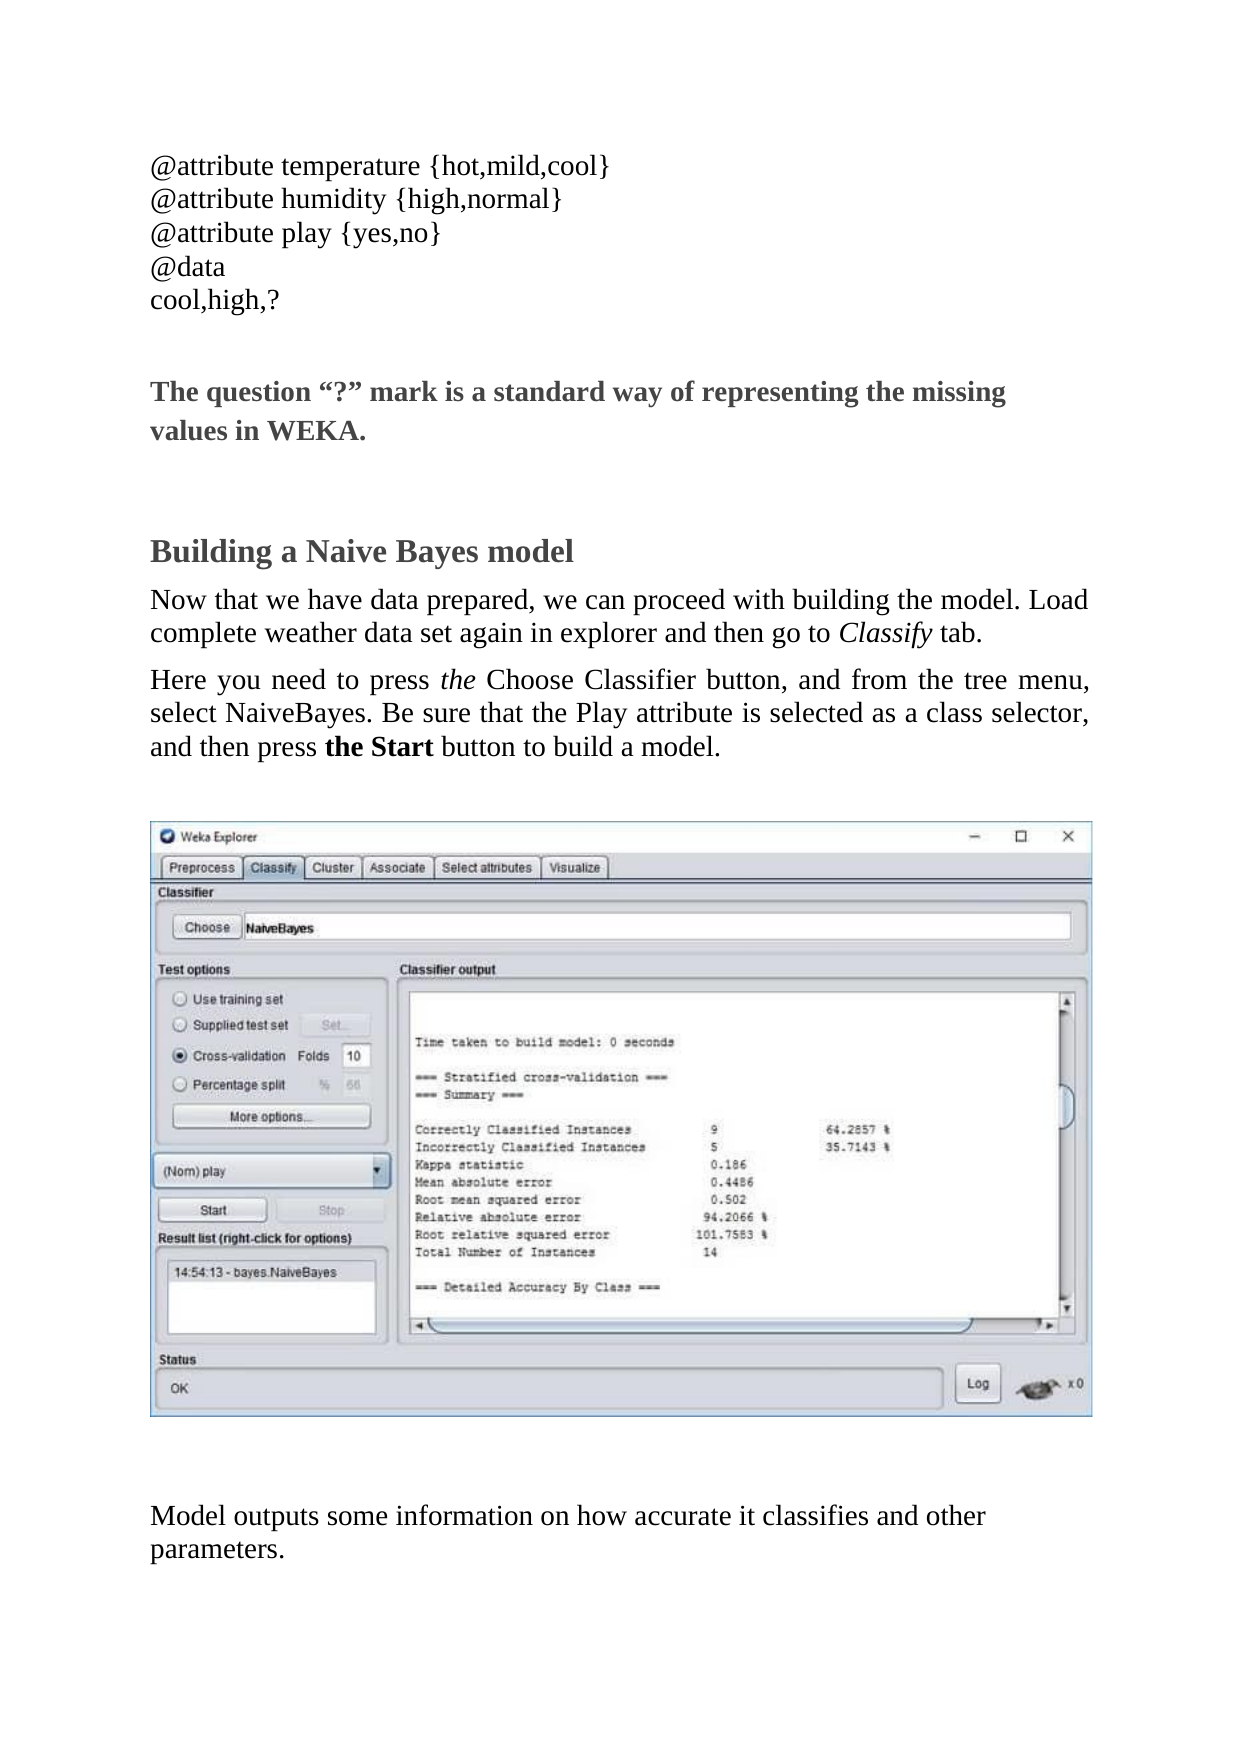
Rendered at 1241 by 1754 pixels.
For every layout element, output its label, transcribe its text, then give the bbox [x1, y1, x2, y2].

picture [150, 821, 1093, 1417]
text The question “?” mark is a standard way of representing the missing values in WEKA. [150, 374, 1008, 447]
text Here you need to press the Choose Classifier button, and from the tree menu, select NaiveBayes. Be sure that the Play attribute is selected as a class selector, and then press the Start button to build a model. [150, 662, 1091, 762]
text Now that we have data prepared, we can proceed with building the model. Load complete weather data set again in explorer and then go to Classify tab. [150, 582, 1089, 649]
text @data cool,high,? [150, 249, 281, 316]
subtitle Building a Naive Bayes model [150, 531, 1123, 569]
text Model outputs some information on how accurate it classifies and other parameters. [150, 1498, 988, 1565]
text @attribute temperature {hot,mild,cool} @attribute humidity {high,normal} @attribute play {yes,no} [150, 148, 613, 249]
